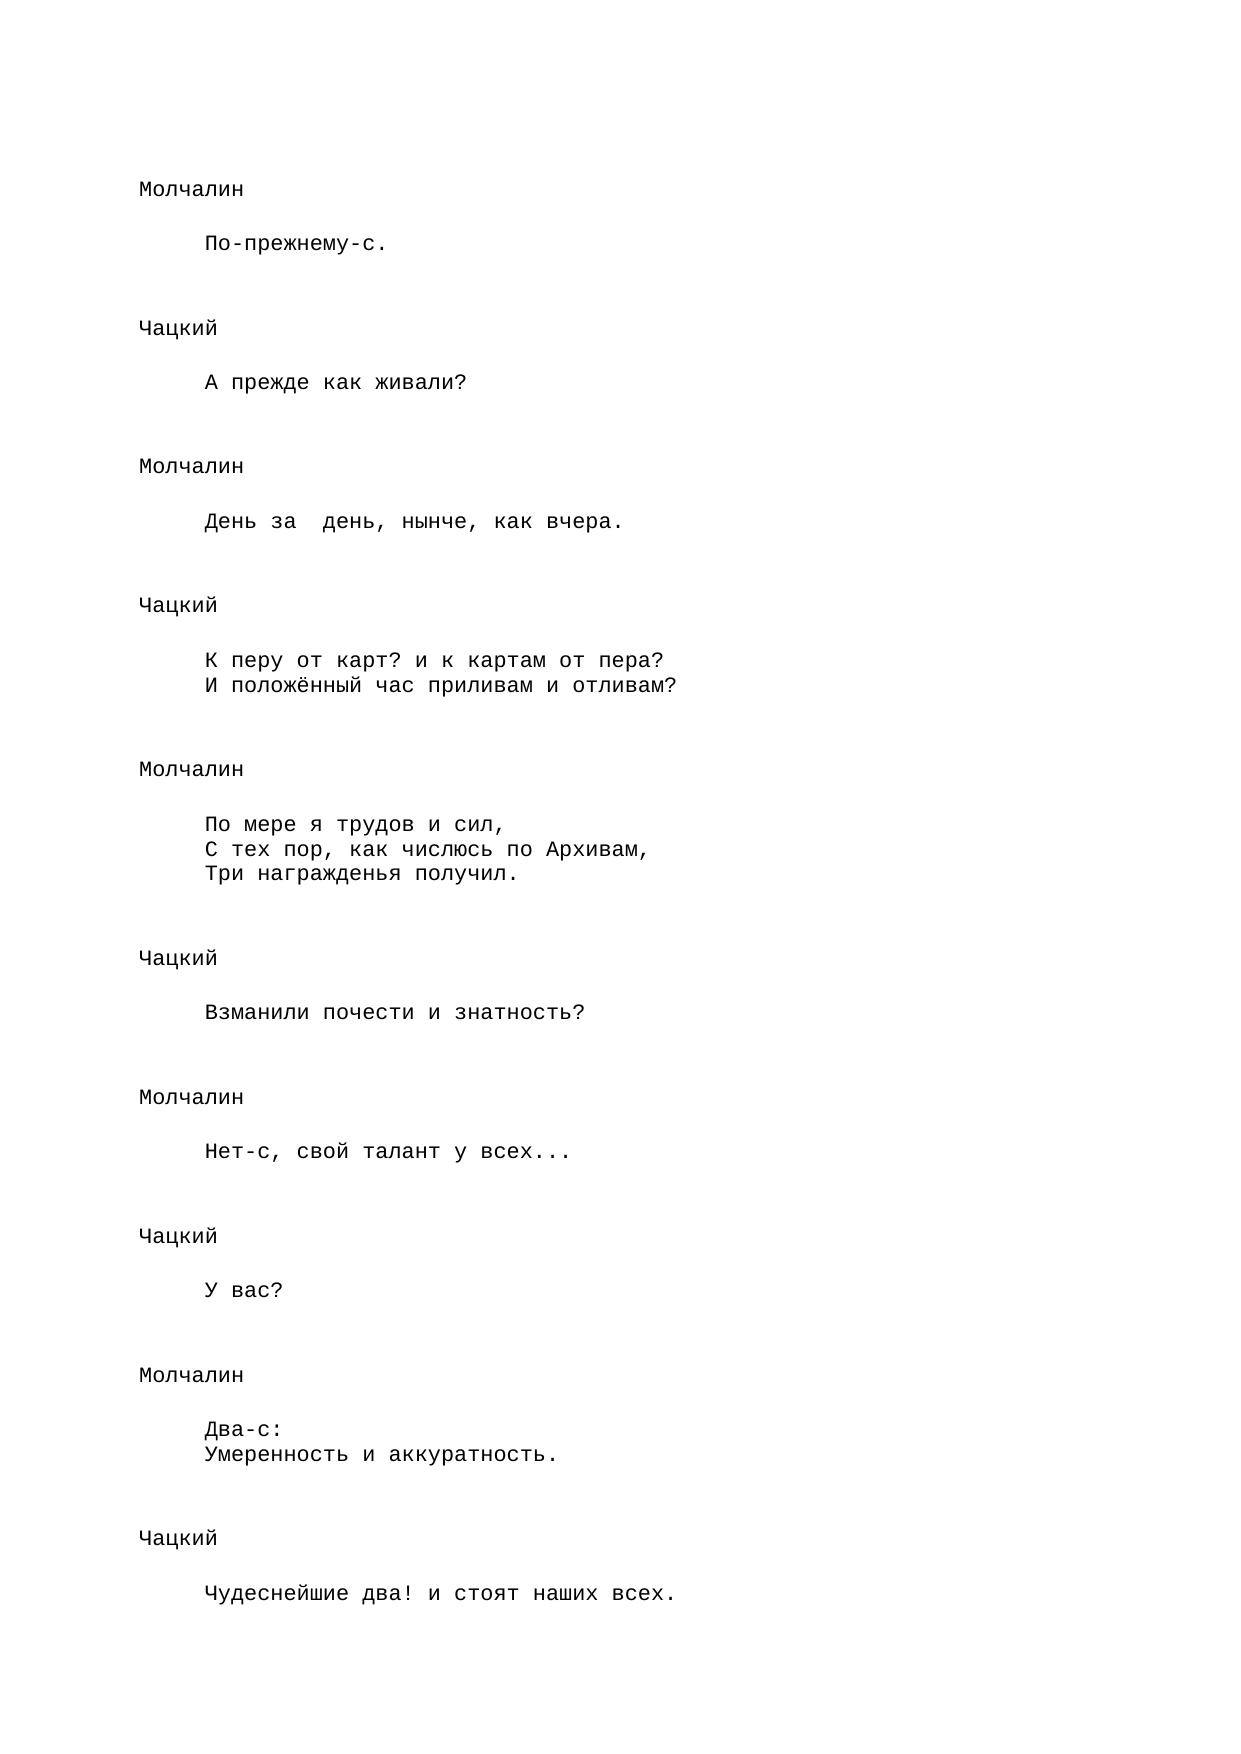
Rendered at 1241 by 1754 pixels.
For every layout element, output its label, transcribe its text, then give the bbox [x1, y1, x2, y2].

text День за день, нынче, как вчера. [139, 510, 1101, 535]
text Чудеснейшие два! и стоят наших всех. [139, 1582, 1101, 1607]
text С тех пор, как числюсь по Архивам, [139, 838, 1101, 862]
text Два-с: [139, 1418, 1101, 1443]
text Умеренность и аккуратность. [139, 1443, 1101, 1468]
text Чацкий [139, 594, 1101, 619]
text Чацкий [139, 1527, 1101, 1552]
text Чацкий [139, 1225, 1101, 1249]
text Молчалин [139, 456, 1101, 480]
text По-прежнему-с. [139, 232, 1101, 257]
text К перу от карт? и к картам от пера? [139, 649, 1101, 674]
text Нет-с, свой талант у всех... [139, 1140, 1101, 1165]
text Взманили почести и знатность? [139, 1001, 1101, 1026]
text Чацкий [139, 317, 1101, 341]
text По мере я трудов и сил, [139, 813, 1101, 838]
text Молчалин [139, 178, 1101, 202]
text У вас? [139, 1279, 1101, 1304]
text И положённый час приливам и отливам? [139, 674, 1101, 699]
text Молчалин [139, 1364, 1101, 1388]
text Три награжденья получил. [139, 862, 1101, 887]
text Чацкий [139, 947, 1101, 972]
text А прежде как живали? [139, 371, 1101, 396]
text Молчалин [139, 758, 1101, 783]
text Молчалин [139, 1086, 1101, 1111]
